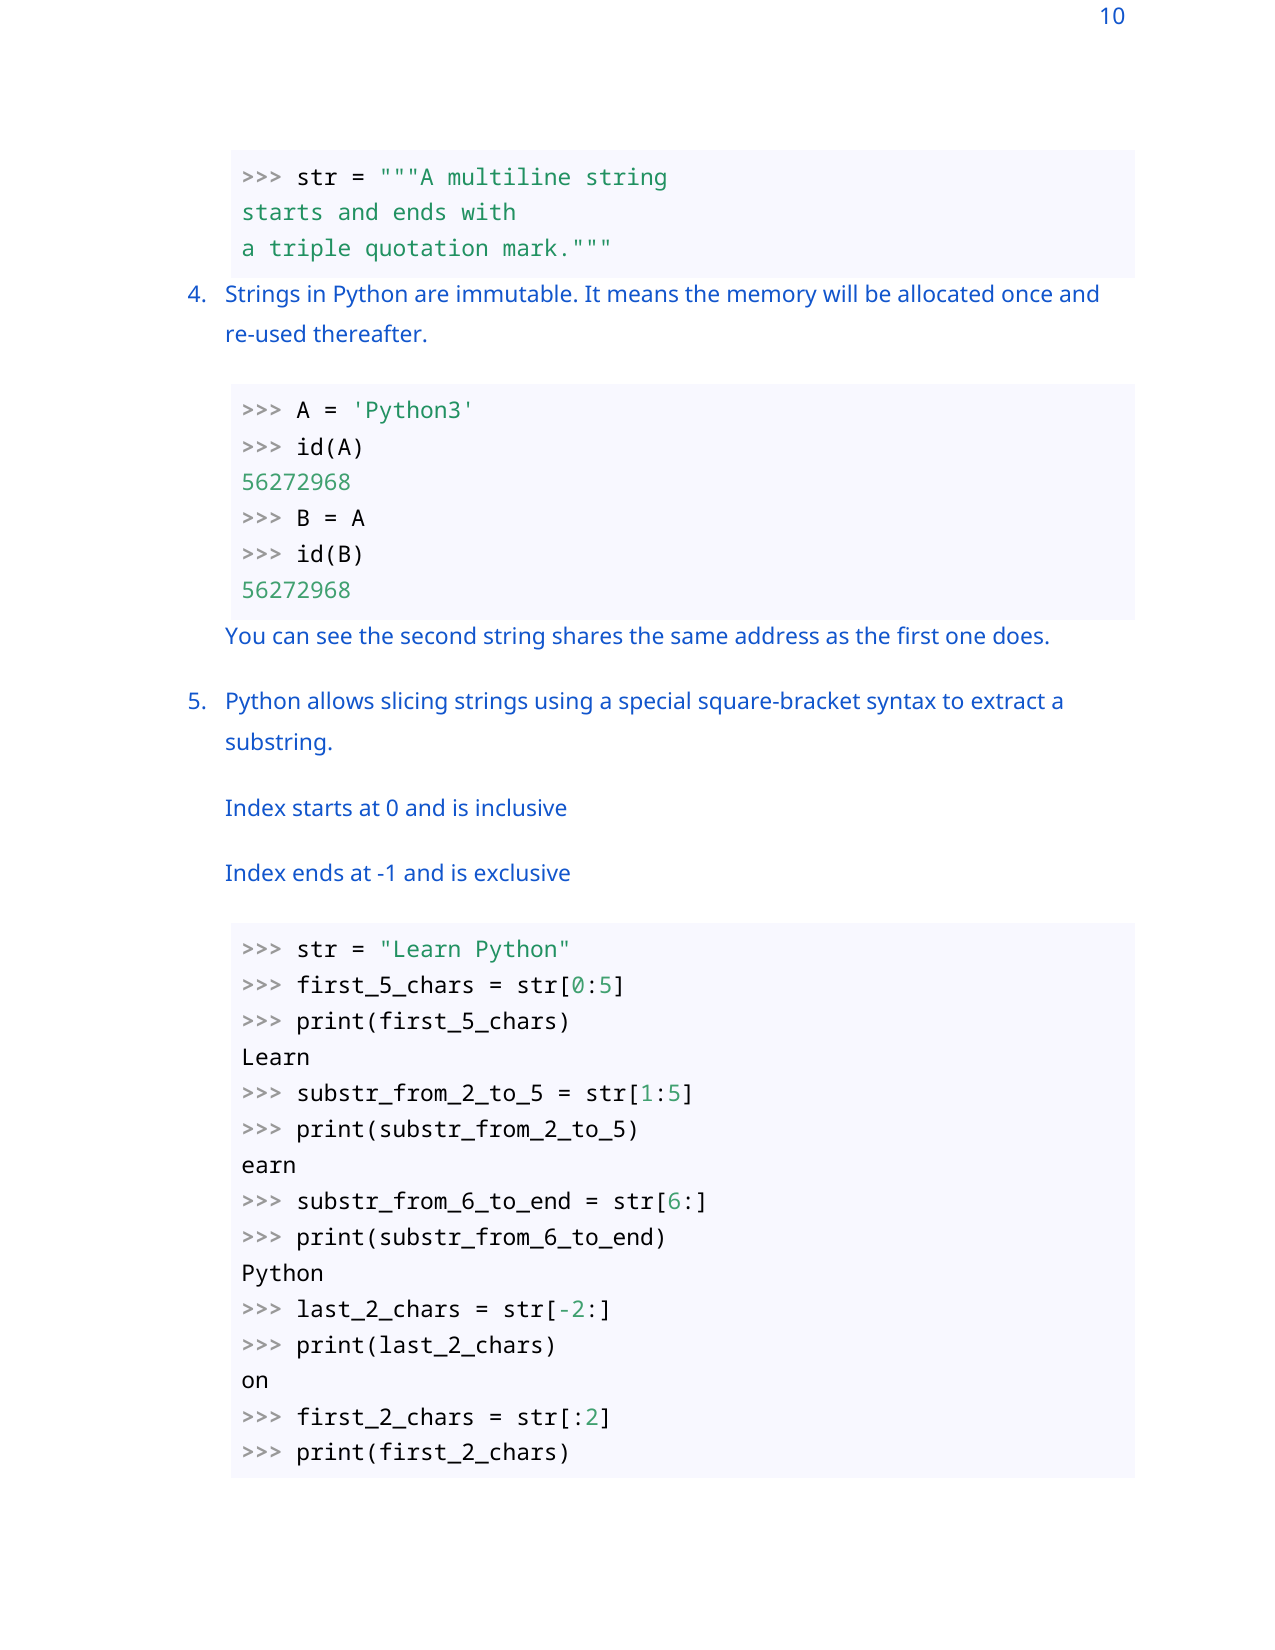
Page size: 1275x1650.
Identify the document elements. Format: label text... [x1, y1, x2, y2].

text Index starts at 0 and is inclusive [225, 792, 1125, 823]
text Index ends at -1 and is exclusive [225, 857, 1125, 888]
table_header >>> A = 'Python3' >>> id(A) 56272968 >>> B = A >>> id(B) 56272968 [231, 384, 1135, 620]
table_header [231, 923, 1135, 1478]
text You can see the second string shares the same address as the first one does. [225, 620, 1125, 651]
list Strings in Python are immutable. It means the memory will be allocated once and re-used thereafter. [187, 278, 1125, 350]
table_header >>> str = """A multiline string starts and ends with a triple quotation mark.""" [231, 150, 1135, 278]
list Python allows slicing strings using a special square-bracket syntax to extract a substring. [187, 685, 1125, 757]
